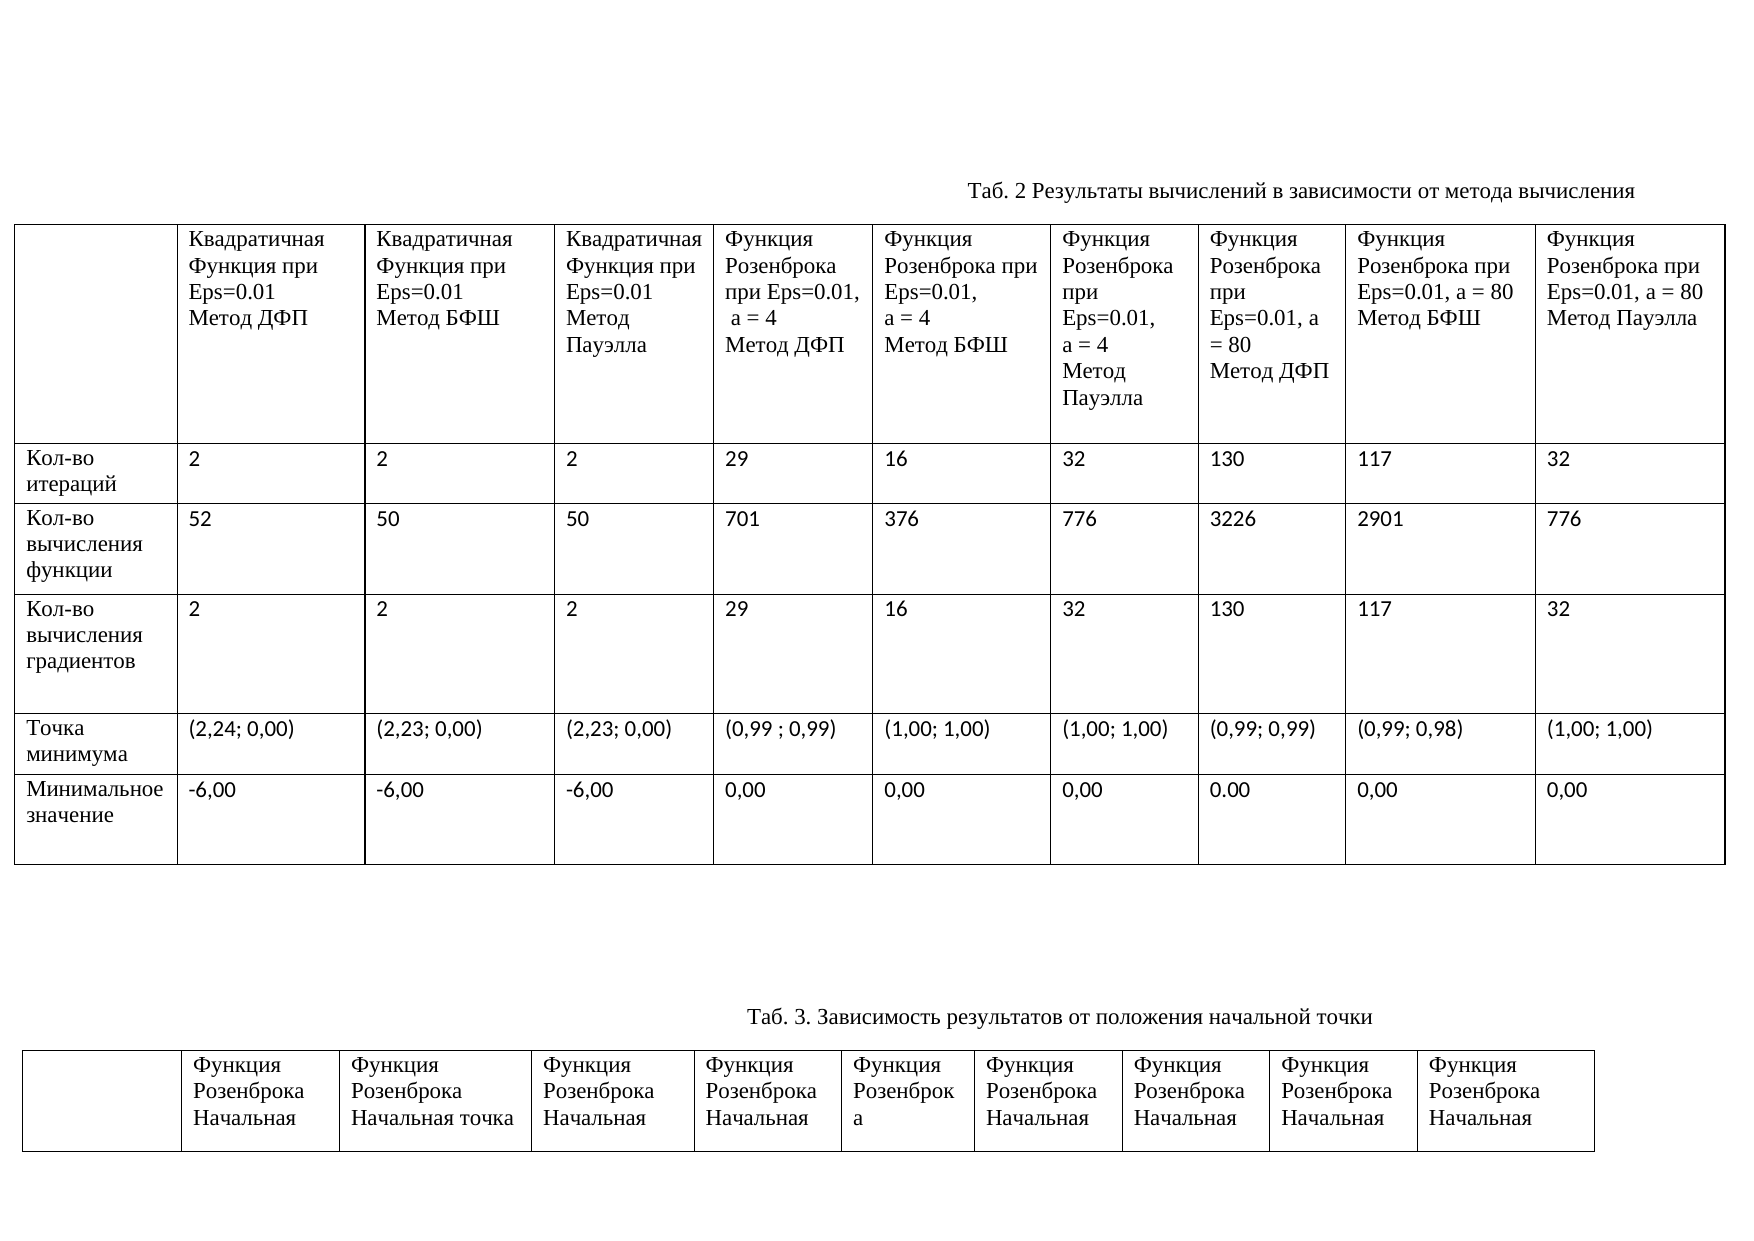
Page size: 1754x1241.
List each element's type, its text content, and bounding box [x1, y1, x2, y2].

table_cell 130 [1199, 595, 1345, 713]
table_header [340, 1051, 531, 1151]
table_cell 701 [714, 504, 872, 593]
table_header Функция Розенброка при Eps=0.01, a = 80 Метод Пауэлла [1536, 225, 1724, 443]
table_cell 2 [178, 444, 364, 503]
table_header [1123, 1051, 1269, 1151]
table_header [23, 1051, 181, 1151]
table_cell 52 [178, 504, 364, 593]
table_cell 0,00 [1346, 775, 1535, 863]
table_header Квадратичная Функция при Eps=0.01 Метод ДФП [178, 225, 364, 443]
table_cell (2,23; 0,00) [366, 714, 554, 774]
table_cell -6,00 [178, 775, 364, 863]
table_cell 2 [178, 595, 364, 713]
table_cell 0,00 [1051, 775, 1198, 863]
table_cell 29 [714, 444, 872, 503]
table_cell 2 [366, 595, 554, 713]
table_cell 776 [1051, 504, 1198, 593]
table_cell 776 [1536, 504, 1724, 593]
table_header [532, 1051, 694, 1151]
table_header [182, 1051, 339, 1151]
table_cell (0,99 ; 0,99) [714, 714, 872, 774]
table_cell Кол-во итераций [15, 444, 177, 503]
table_cell 0,00 [714, 775, 872, 863]
table_header Функция Розенброка при Eps=0.01, a = 80 Метод БФШ [1346, 225, 1535, 443]
table_cell Кол-во вычисления градиентов [15, 595, 177, 713]
table_cell 32 [1051, 595, 1198, 713]
table_header Функция Розенброка при Eps=0.01, a = 80 Метод ДФП [1199, 225, 1345, 443]
table_cell 2 [555, 595, 713, 713]
table_cell -6,00 [555, 775, 713, 863]
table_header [842, 1051, 974, 1151]
table_cell 2 [366, 444, 554, 503]
table_cell (1,00; 1,00) [1536, 714, 1724, 774]
table_cell 117 [1346, 444, 1535, 503]
table_cell 2901 [1346, 504, 1535, 593]
table_cell 16 [873, 444, 1050, 503]
table_header Функция Розенброка при Eps=0.01, a = 4 Метод ДФП [714, 225, 872, 443]
text Таб. 2 Результаты вычислений в зависимости от метода вычисления [118, 177, 1636, 203]
table_cell (1,00; 1,00) [1051, 714, 1198, 774]
table_cell 0.00 [1199, 775, 1345, 863]
table_cell 32 [1536, 444, 1724, 503]
table_cell 0,00 [873, 775, 1050, 863]
table_cell (1,00; 1,00) [873, 714, 1050, 774]
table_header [975, 1051, 1122, 1151]
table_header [1270, 1051, 1417, 1151]
table_cell 32 [1536, 595, 1724, 713]
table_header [695, 1051, 841, 1151]
table_cell Кол-во вычисления функции [15, 504, 177, 593]
table_cell (0,99; 0,98) [1346, 714, 1535, 774]
table_cell Точка минимума [15, 714, 177, 774]
table_cell 16 [873, 595, 1050, 713]
table_cell (2,24; 0,00) [178, 714, 364, 774]
table_cell 376 [873, 504, 1050, 593]
table_cell 50 [366, 504, 554, 593]
table_cell (0,99; 0,99) [1199, 714, 1345, 774]
table_cell 2 [555, 444, 713, 503]
table_cell 130 [1199, 444, 1345, 503]
table_cell 117 [1346, 595, 1535, 713]
table_header Функция Розенброка при Eps=0.01, a = 4 Метод Пауэлла [1051, 225, 1198, 443]
table_cell 29 [714, 595, 872, 713]
table_header Функция Розенброка при Eps=0.01, a = 4 Метод БФШ [873, 225, 1050, 443]
table_cell 32 [1051, 444, 1198, 503]
table_header Квадратичная Функция при Eps=0.01 Метод Пауэлла [555, 225, 713, 443]
text Таб. 3. Зависимость результатов от положения начальной точки [118, 1003, 1636, 1029]
table_cell Минимальное значение [15, 775, 177, 863]
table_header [1418, 1051, 1594, 1151]
table_cell (2,23; 0,00) [555, 714, 713, 774]
table_cell 3226 [1199, 504, 1345, 593]
table_cell 0,00 [1536, 775, 1724, 863]
table_cell 50 [555, 504, 713, 593]
table_cell -6,00 [366, 775, 554, 863]
table_header Квадратичная Функция при Eps=0.01 Метод БФШ [366, 225, 554, 443]
table_header [15, 225, 177, 443]
